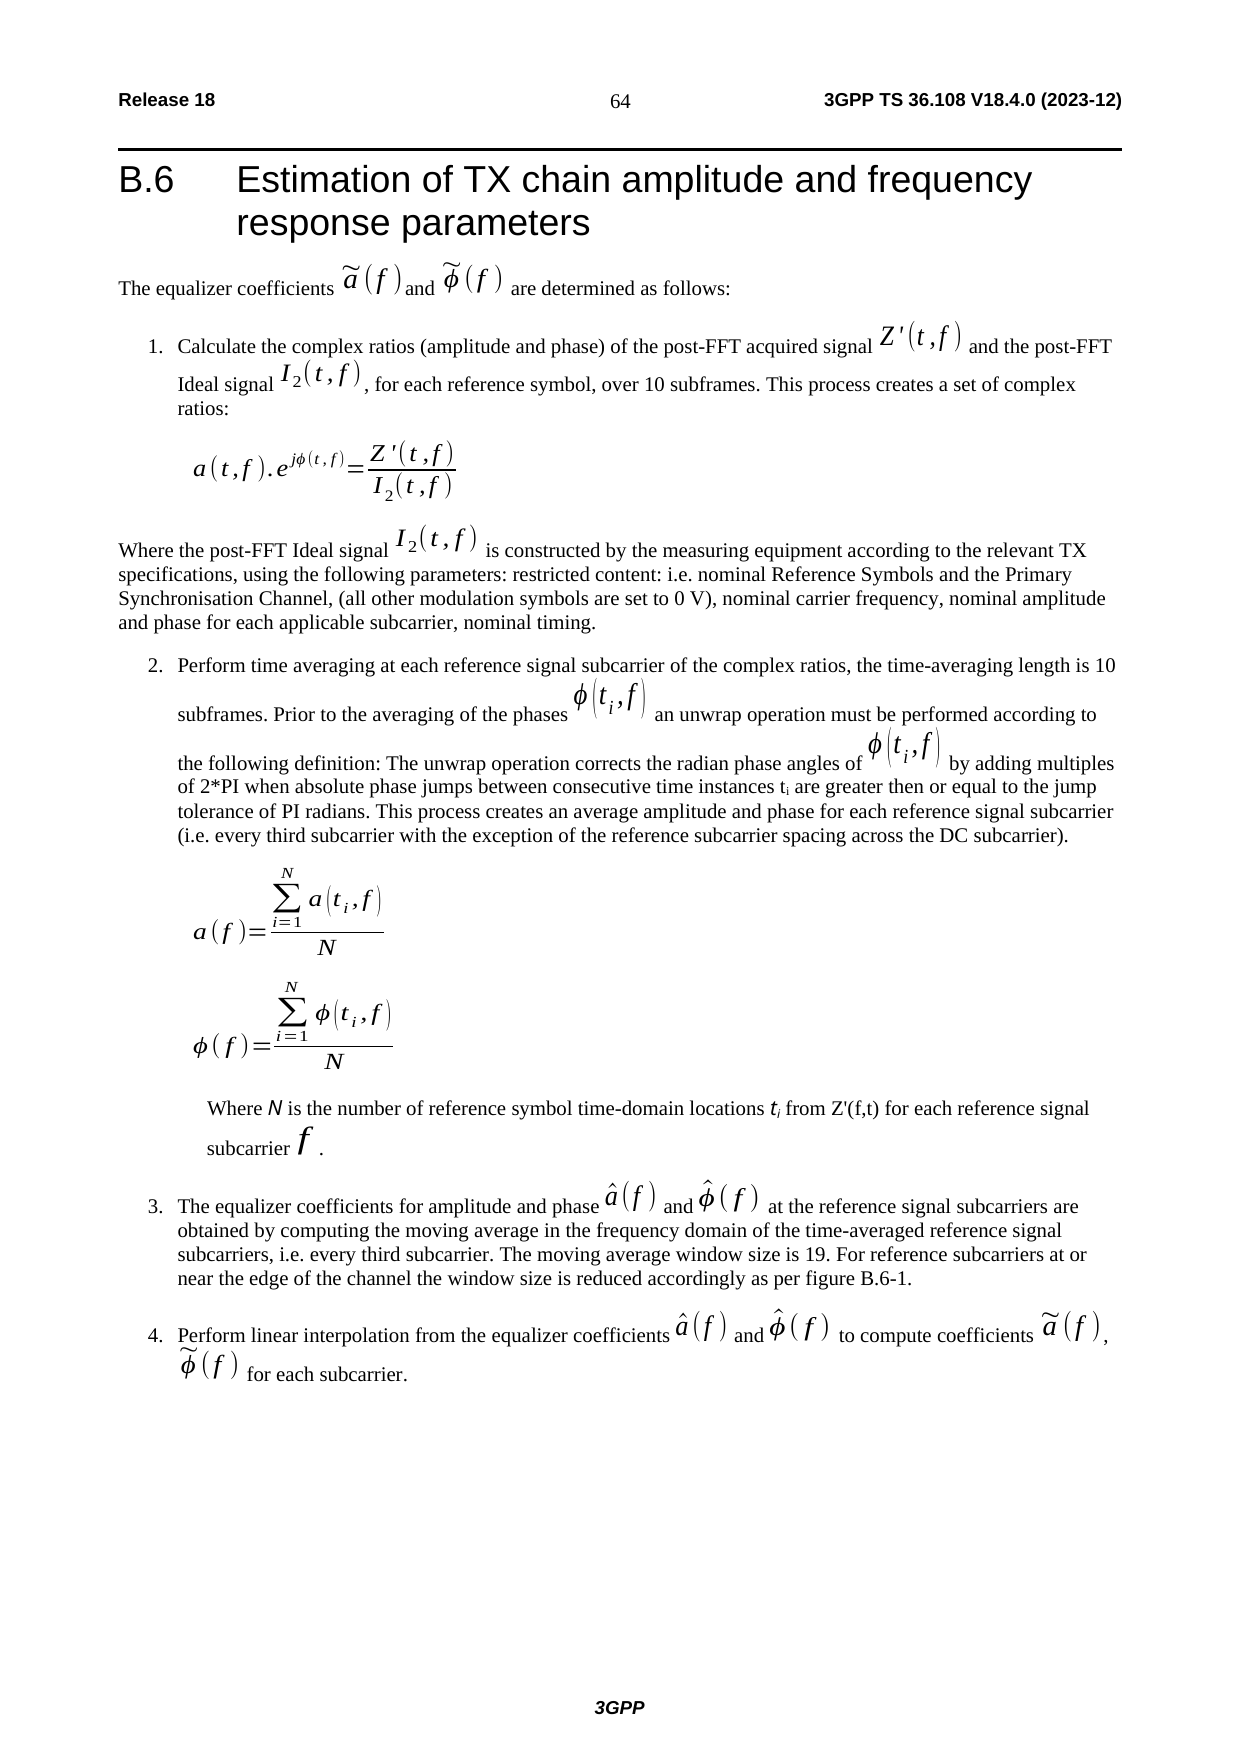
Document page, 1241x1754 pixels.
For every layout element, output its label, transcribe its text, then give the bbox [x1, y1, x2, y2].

subtitle B.6 Estimation of TX chain amplitude and frequency response parameters [118, 151, 1122, 243]
text 4. Perform linear interpolation from the equalizer coefficients and to compute coefficients , for each subcarrier. [148, 1308, 1122, 1386]
text 2. Perform time averaging at each reference signal subcarrier of the complex ratios, the time-averaging length is 10 subframes. Prior to the averaging of the phases an unwrap operation must be performed according to the following definition: The unwrap operation corrects the radian phase angles of by adding multiples of 2*PI when absolute phase jumps between consecutive time instances ti are greater then or equal to the jump tolerance of PI radians. This process creates an average amplitude and phase for each reference signal subcarrier (i.e. every third subcarrier with the exception of the reference subcarrier spacing across the DC subcarrier). [148, 652, 1122, 847]
text Where N is the number of reference symbol time-domain locations ti from Z'(f,t) for each reference signal subcarrier . [207, 1093, 1122, 1160]
text The equalizer coefficients and are determined as follows: [118, 262, 1122, 300]
text 3. The equalizer coefficients for amplitude and phase and at the reference signal subcarriers are obtained by computing the moving average in the frequency domain of the time-averaged reference signal subcarriers, i.e. every third subcarrier. The moving average window size is 19. For reference subcarriers at or near the edge of the channel the window size is reduced accordingly as per figure B.6-1. [148, 1179, 1122, 1290]
text 1. Calculate the complex ratios (amplitude and phase) of the post-FFT acquired signal and the post-FFT Ideal signal , for each reference symbol, over 10 subframes. This process creates a set of complex ratios: [148, 319, 1122, 420]
text Where the post-FFT Ideal signal is constructed by the measuring equipment according to the relevant TX specifications, using the following parameters: restricted content: i.e. nominal Reference Symbols and the Primary Synchronisation Channel, (all other modulation symbols are set to 0 V), nominal carrier frequency, nominal amplitude and phase for each applicable subcarrier, nominal timing. [118, 523, 1122, 634]
